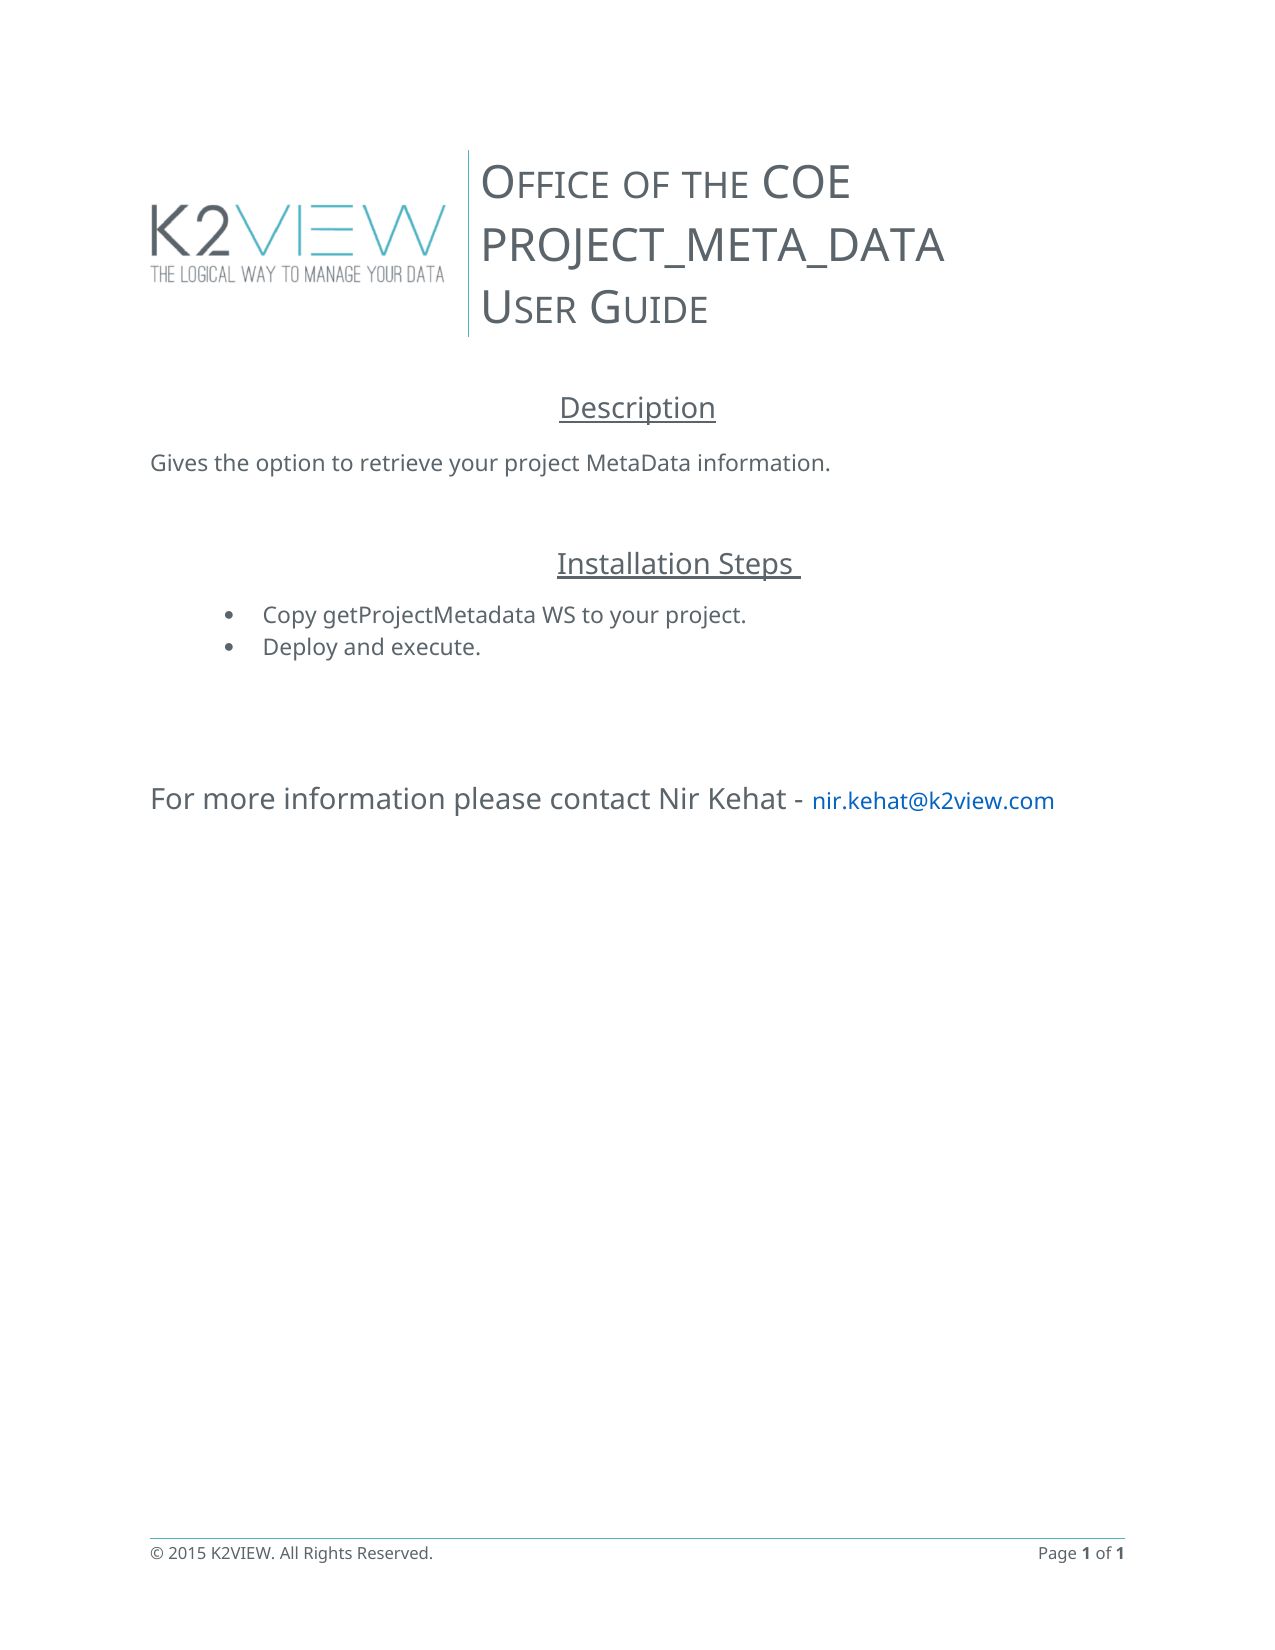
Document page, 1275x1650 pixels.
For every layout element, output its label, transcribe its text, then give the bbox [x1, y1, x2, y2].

text Installation Steps [225, 543, 1125, 583]
text Description [150, 388, 1125, 427]
list Copy getProjectMetadata WS to your project. [225, 599, 1125, 631]
table_header [131, 150, 468, 337]
text For more information please contact Nir Kehat - nir.kehat@k2view.com [150, 779, 1125, 818]
list Deploy and execute. [225, 631, 1125, 662]
table_header Office of the COE PROJECT_META_DATA User Guide [469, 150, 1106, 337]
text Gives the option to retrieve your project MetaData information. [150, 447, 1125, 478]
picture [142, 195, 453, 292]
